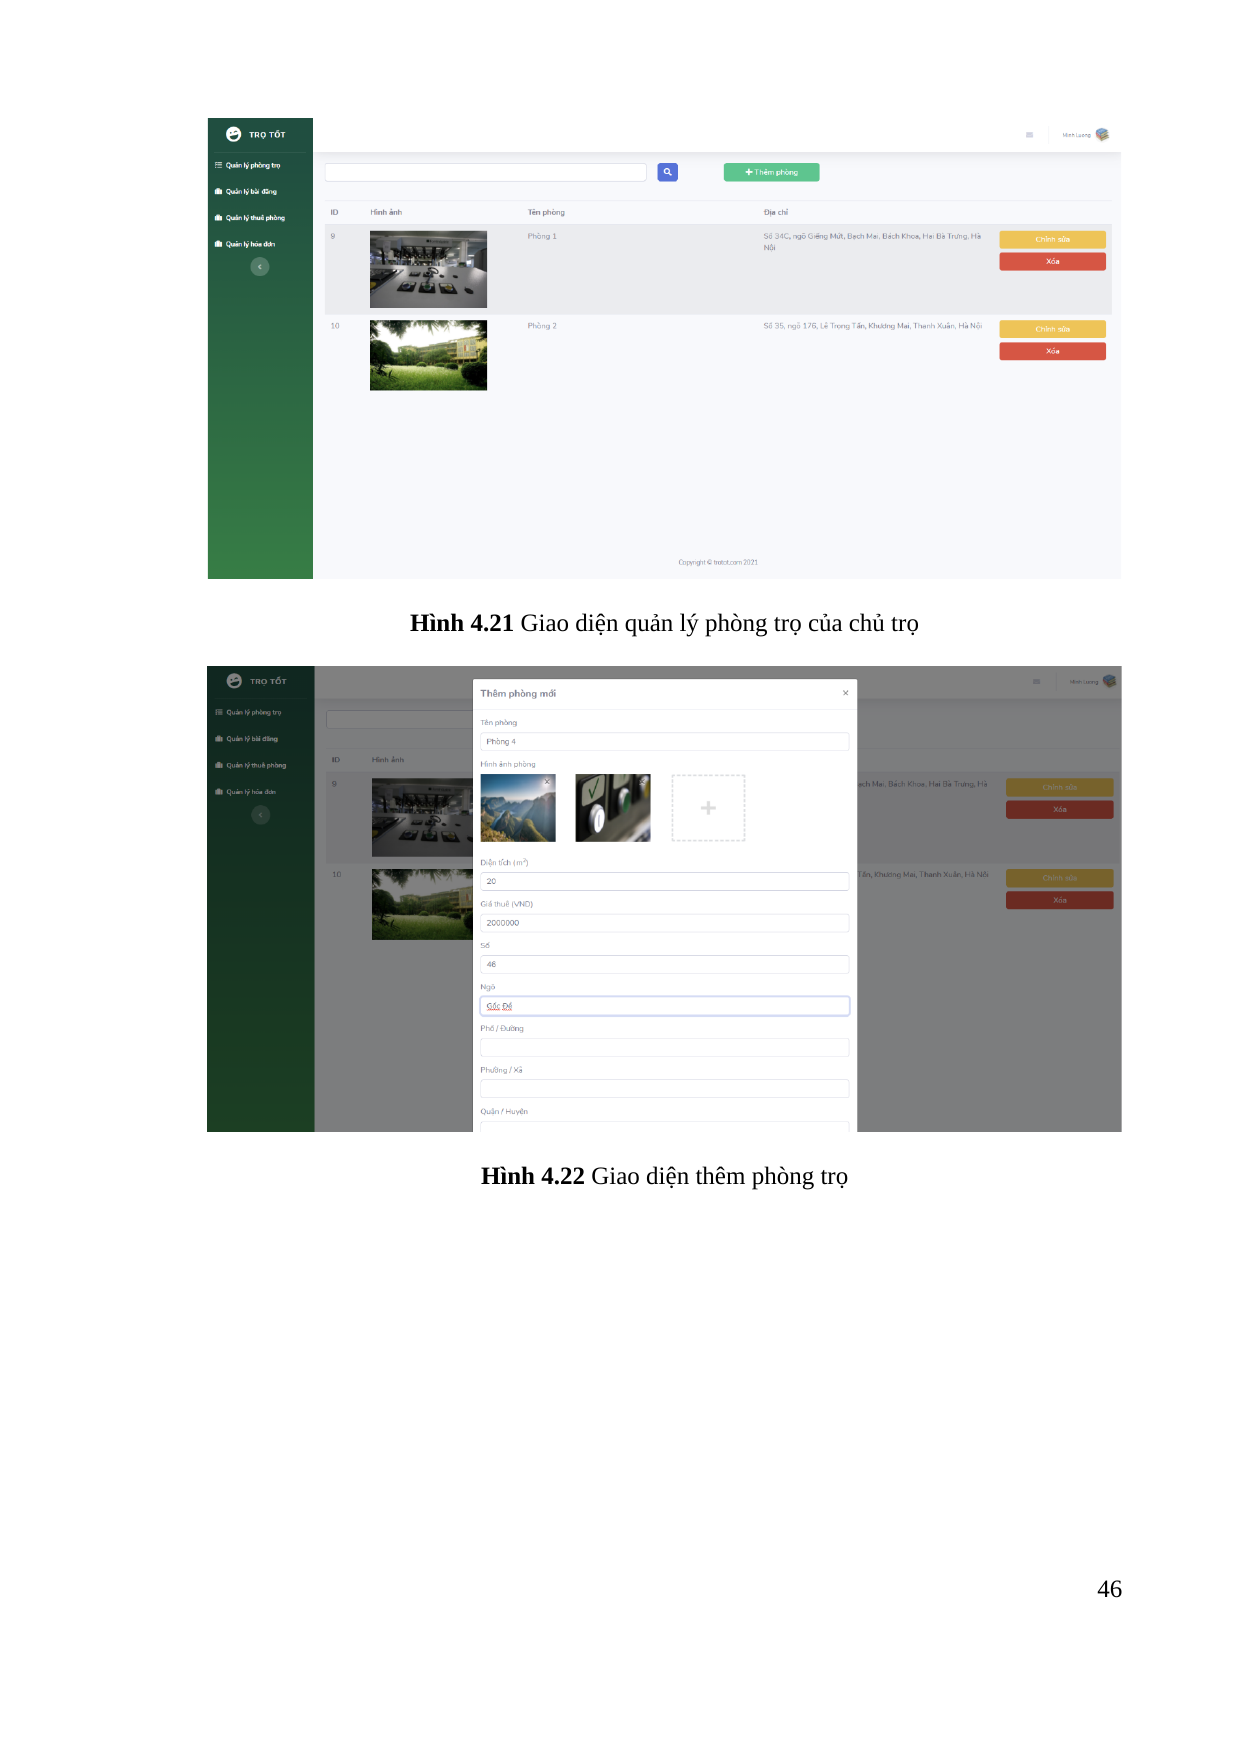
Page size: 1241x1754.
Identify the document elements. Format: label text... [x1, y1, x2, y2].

picture [207, 666, 1122, 1132]
picture [207, 118, 1122, 579]
